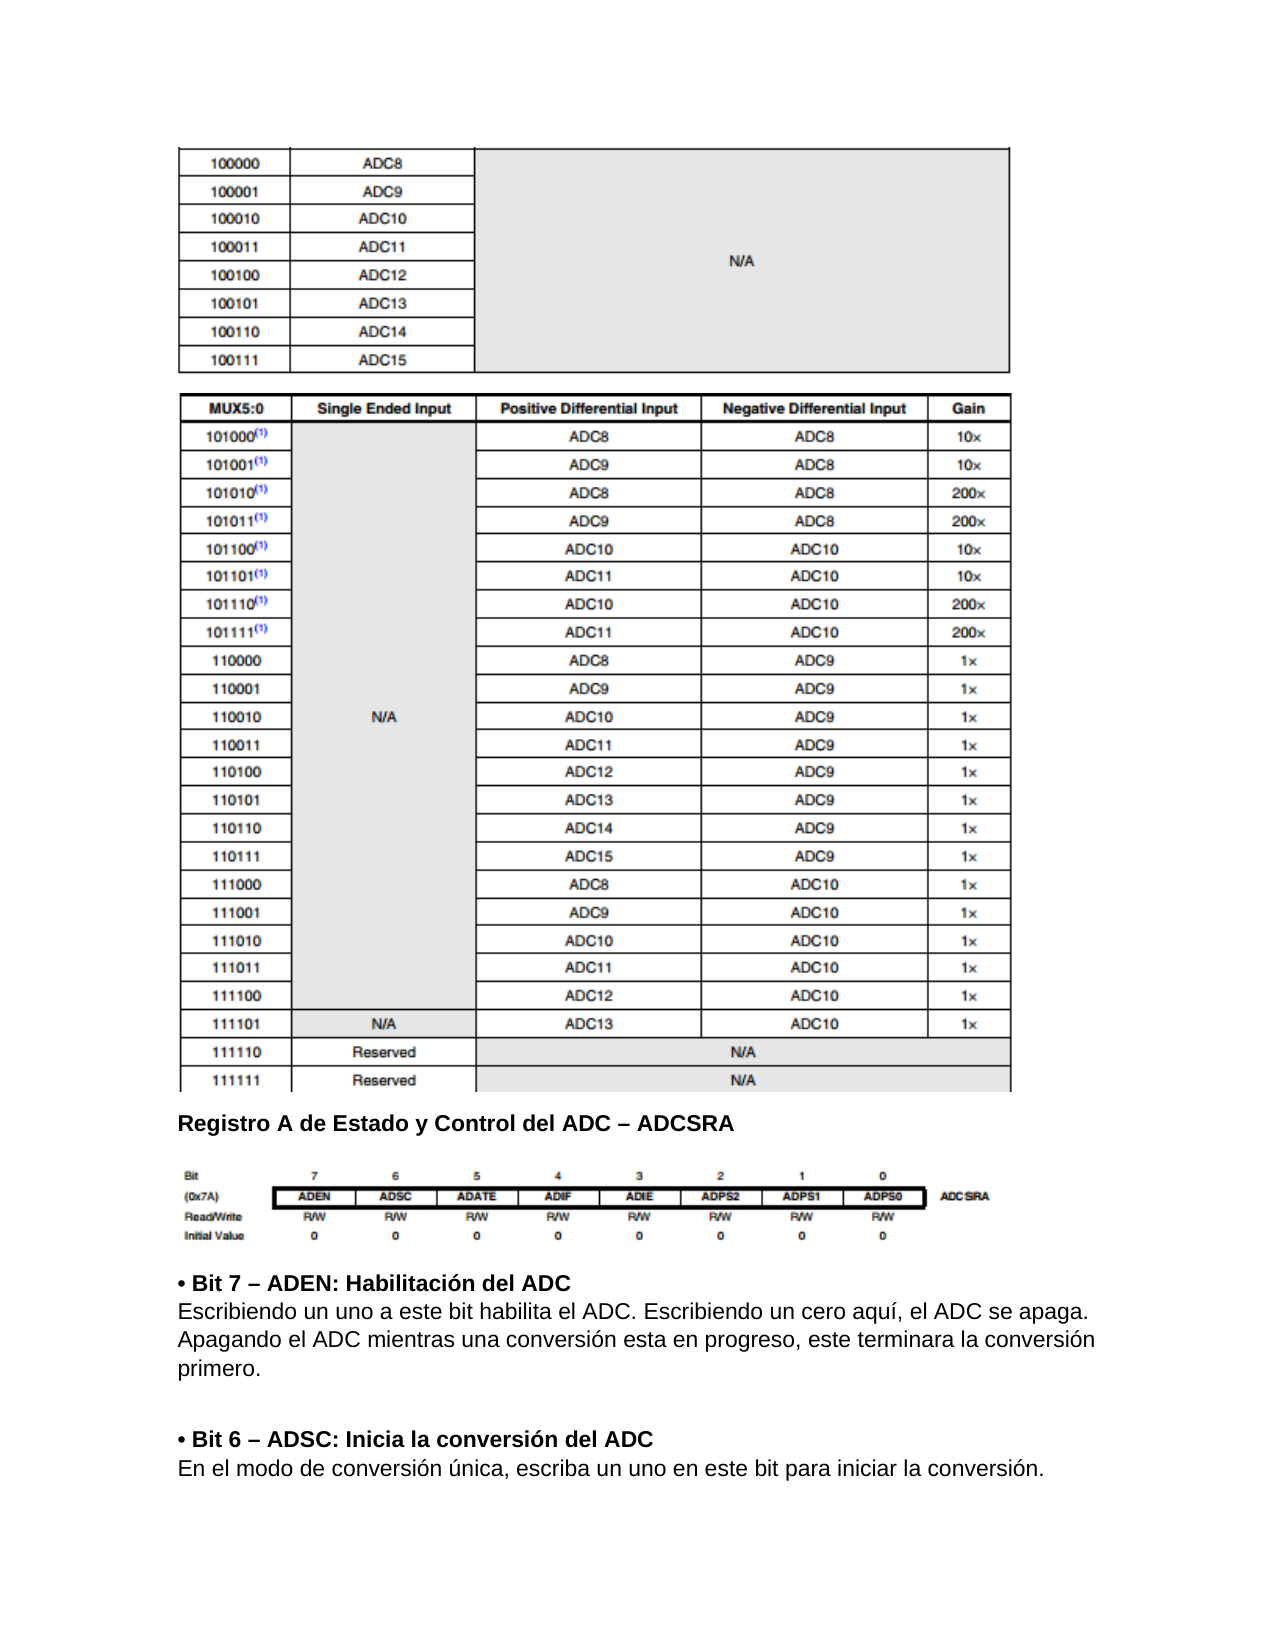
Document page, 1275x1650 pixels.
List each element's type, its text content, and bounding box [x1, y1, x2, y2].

picture [177, 1155, 996, 1251]
picture [177, 393, 1015, 1092]
text Registro A de Estado y Control del ADC – ADCSRA [177, 1110, 1098, 1137]
picture [177, 147, 1012, 375]
text • Bit 7 – ADEN: Habilitación del ADC Escribiendo un uno a este bit habilita el ADC. Escribiendo un cero aquí, el ADC se apaga. Apagando el ADC mientras una conversión esta en progreso, este terminara la conversión primero. [177, 1269, 1098, 1381]
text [177, 1400, 1098, 1481]
